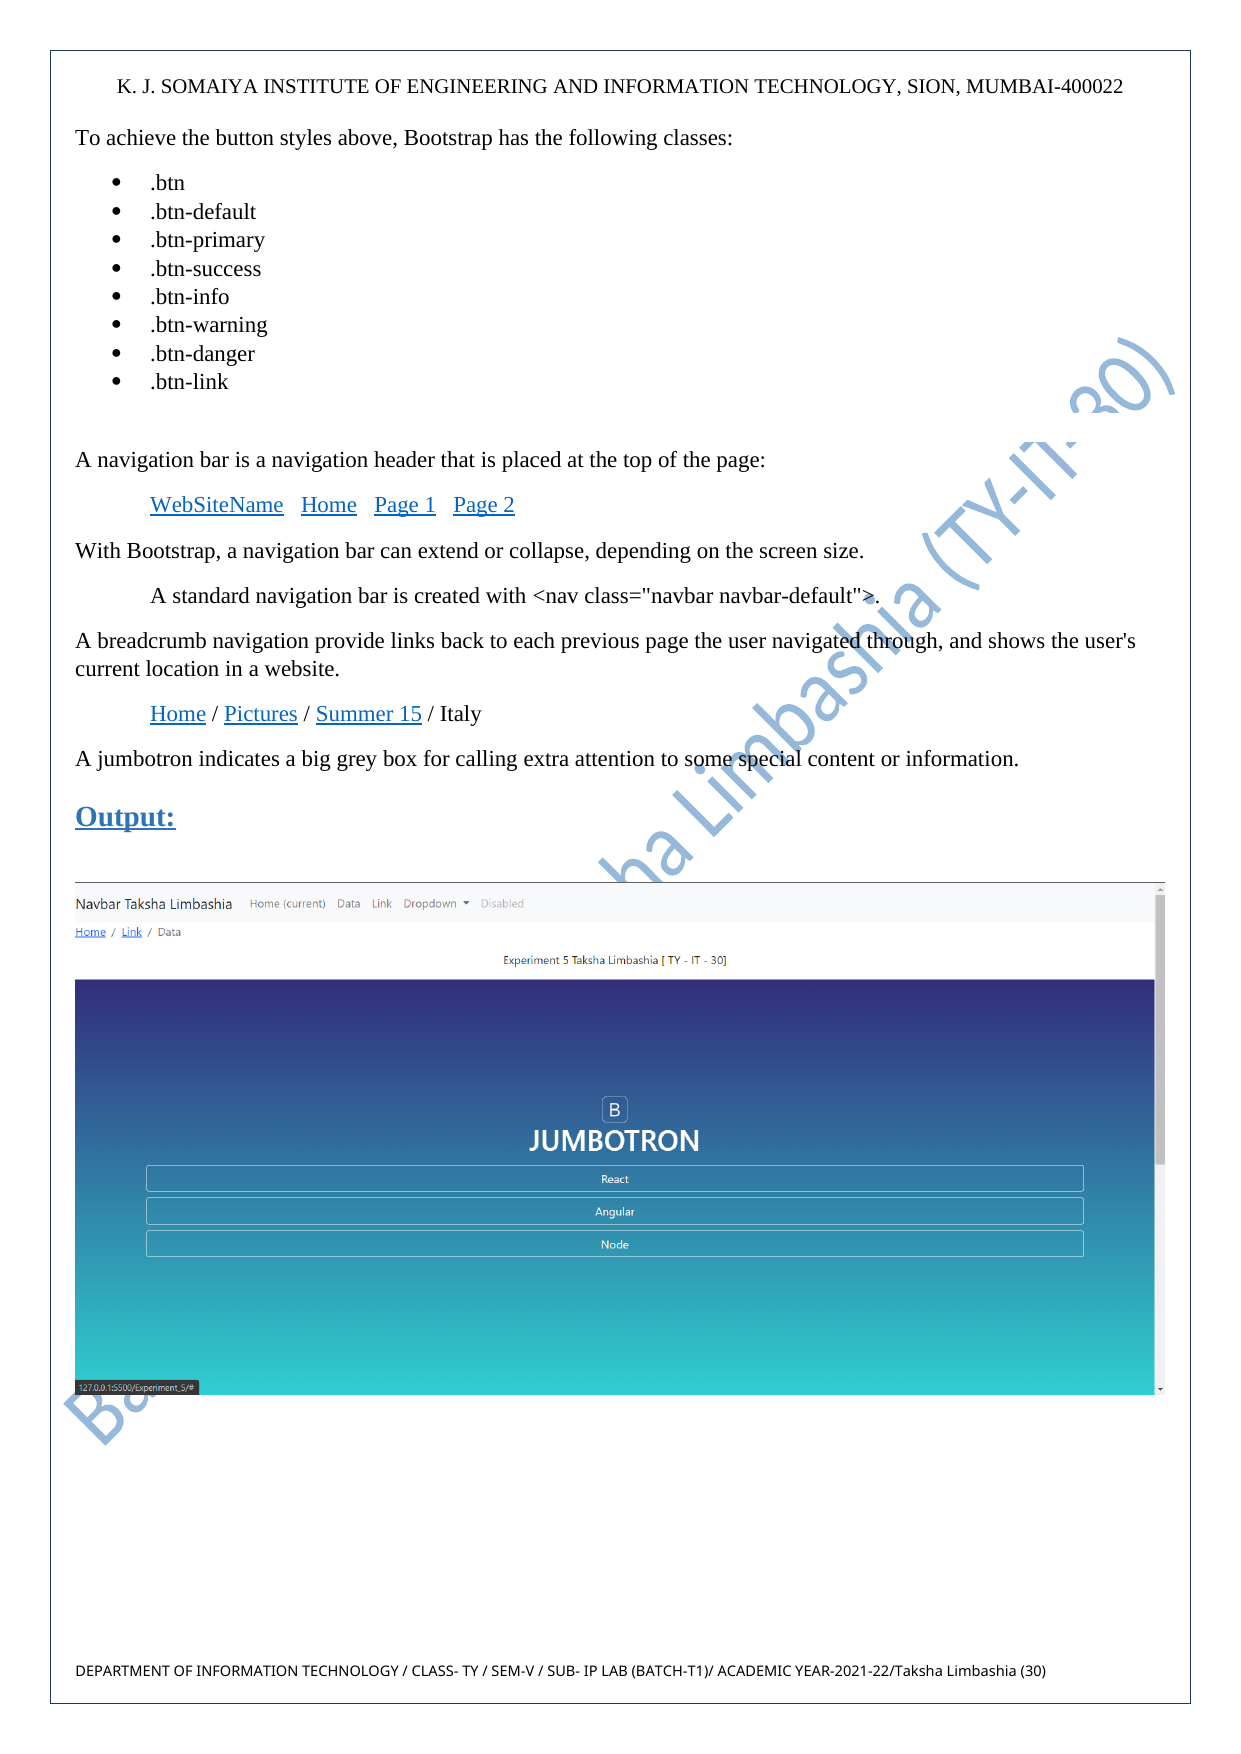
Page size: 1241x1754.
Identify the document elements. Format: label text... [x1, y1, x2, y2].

list .btn-danger [112, 340, 1165, 366]
list .btn [112, 169, 1165, 196]
list .btn-success [112, 254, 1165, 281]
list .btn-primary [112, 226, 1165, 252]
list .btn-info [112, 283, 1165, 309]
text A navigation bar is a navigation header that is placed at the top of the page: [75, 446, 1165, 473]
text To achieve the button styles above, Bootstrap has the following classes: [75, 124, 1165, 151]
text WebSiteName Home Page 1 Page 2 [75, 492, 1165, 518]
list .btn-warning [112, 311, 1165, 338]
subtitle Output: [75, 799, 1165, 832]
text A standard navigation bar is created with <nav class="navbar navbar-default">. [75, 582, 1165, 608]
list .btn-default [112, 198, 1165, 224]
text A breadcrumb navigation provide links back to each previous page the user navigated through, and shows the user's current location in a website. [75, 627, 1165, 682]
list .btn-link [112, 368, 1165, 395]
text Home / Pictures / Summer 15 / Italy [75, 700, 1165, 727]
picture [75, 882, 1166, 1395]
text With Bootstrap, a navigation bar can extend or collapse, depending on the screen size. [75, 537, 1165, 563]
text A jumbotron indicates a big grey box for calling extra attention to some special content or information. [75, 746, 1165, 772]
